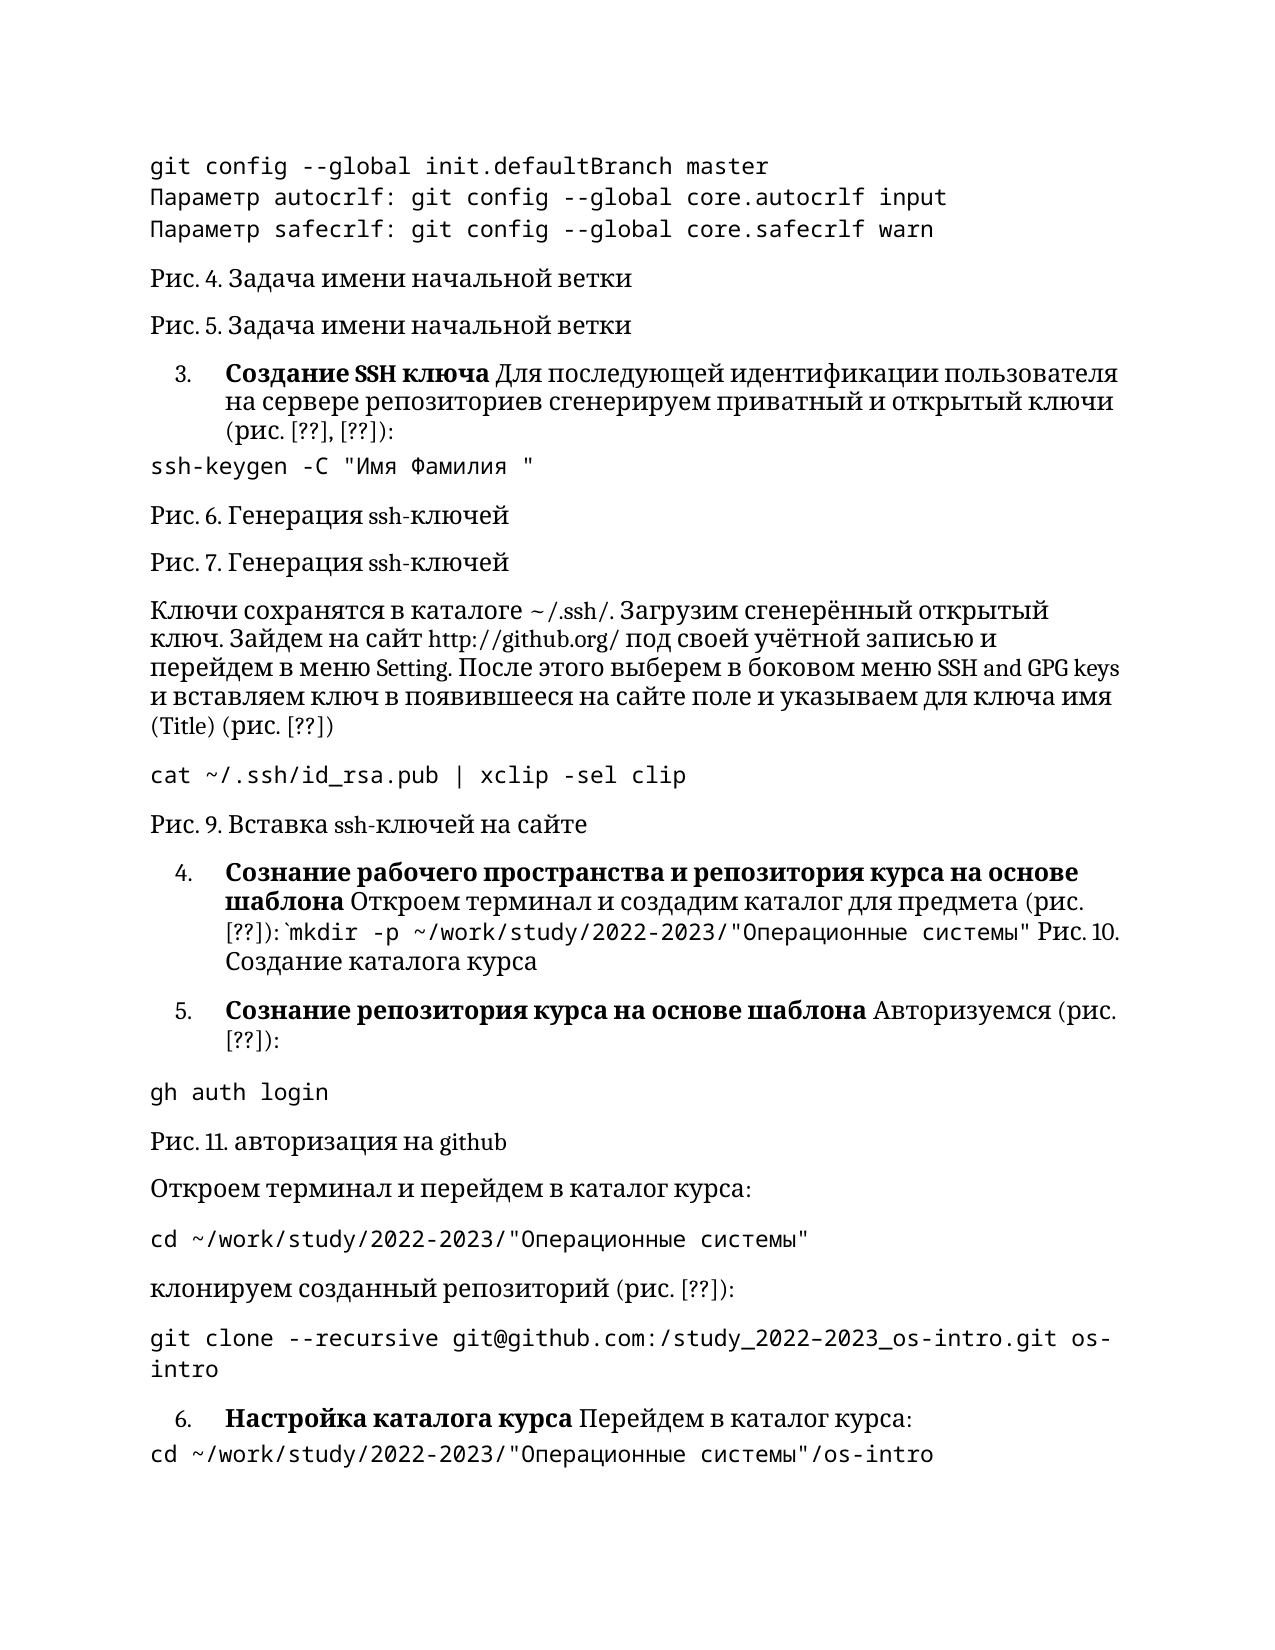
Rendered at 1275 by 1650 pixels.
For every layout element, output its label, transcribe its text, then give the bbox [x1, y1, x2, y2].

text cd ~/work/study/2022-2023/"Операционные системы" [150, 1222, 1125, 1254]
list Создание SSH ключа Для последующей идентификации пользователя на сервере репозиториев сгенерируем приватный и открытый ключи (рис. [??], [??]): [175, 359, 1125, 446]
text Рис. 6. Генерация ssh-ключей [150, 502, 1125, 530]
text git config --global init.defaultBranch master Параметр autocrlf: git config --global core.autocrlf input Параметр safecrlf: git config --global core.safecrlf warn [150, 150, 1125, 244]
list Настройка каталога курса Перейдем в каталог курса: [175, 1405, 1125, 1434]
text клонируем созданный репозиторий (рис. [??]): [150, 1274, 1125, 1303]
text Откроем терминал и перейдем в каталог курса: [150, 1175, 1125, 1204]
text Рис. 5. Задача имени начальной ветки [150, 312, 1125, 341]
text git clone --recursive git@github.com:/study_2022–2023_os-intro.git os-intro [150, 1322, 1125, 1384]
text Рис. 4. Задача имени начальной ветки [150, 264, 1125, 293]
list Сознание рабочего пространства и репозитория курса на основе шаблона Откроем терминал и создадим каталог для предмета (рис. [??]): `mkdir -p ~/work/study/2022-2023/"Операционные системы" Рис. 10. Создание каталога курса [175, 859, 1125, 976]
text Рис. 9. Вставка ssh-ключей на сайте [150, 811, 1125, 840]
text Ключи сохранятся в каталоге ~/.ssh/. Загрузим сгенерённый открытый ключ. Зайдем на сайт http://github.org/ под своей учётной записью и перейдем в меню Setting. После этого выберем в боковом меню SSH and GPG keys и вставляем ключ в появившееся на сайте поле и указываем для ключа имя (Title) (рис. [??]) [150, 597, 1125, 740]
text gh auth login [150, 1075, 1125, 1107]
text cd ~/work/study/2022-2023/"Операционные системы"/os-intro [150, 1438, 1125, 1469]
text ssh-keygen -C "Имя Фамилия " [150, 449, 1125, 481]
list Сознание репозитория курса на основе шаблона Авторизуемся (рис. [??]): [175, 997, 1125, 1054]
text cat ~/.ssh/id_rsa.pub | xclip -sel clip [150, 759, 1125, 790]
text Рис. 7. Генерация ssh-ключей [150, 549, 1125, 578]
text Рис. 11. авторизация на github [150, 1127, 1125, 1156]
